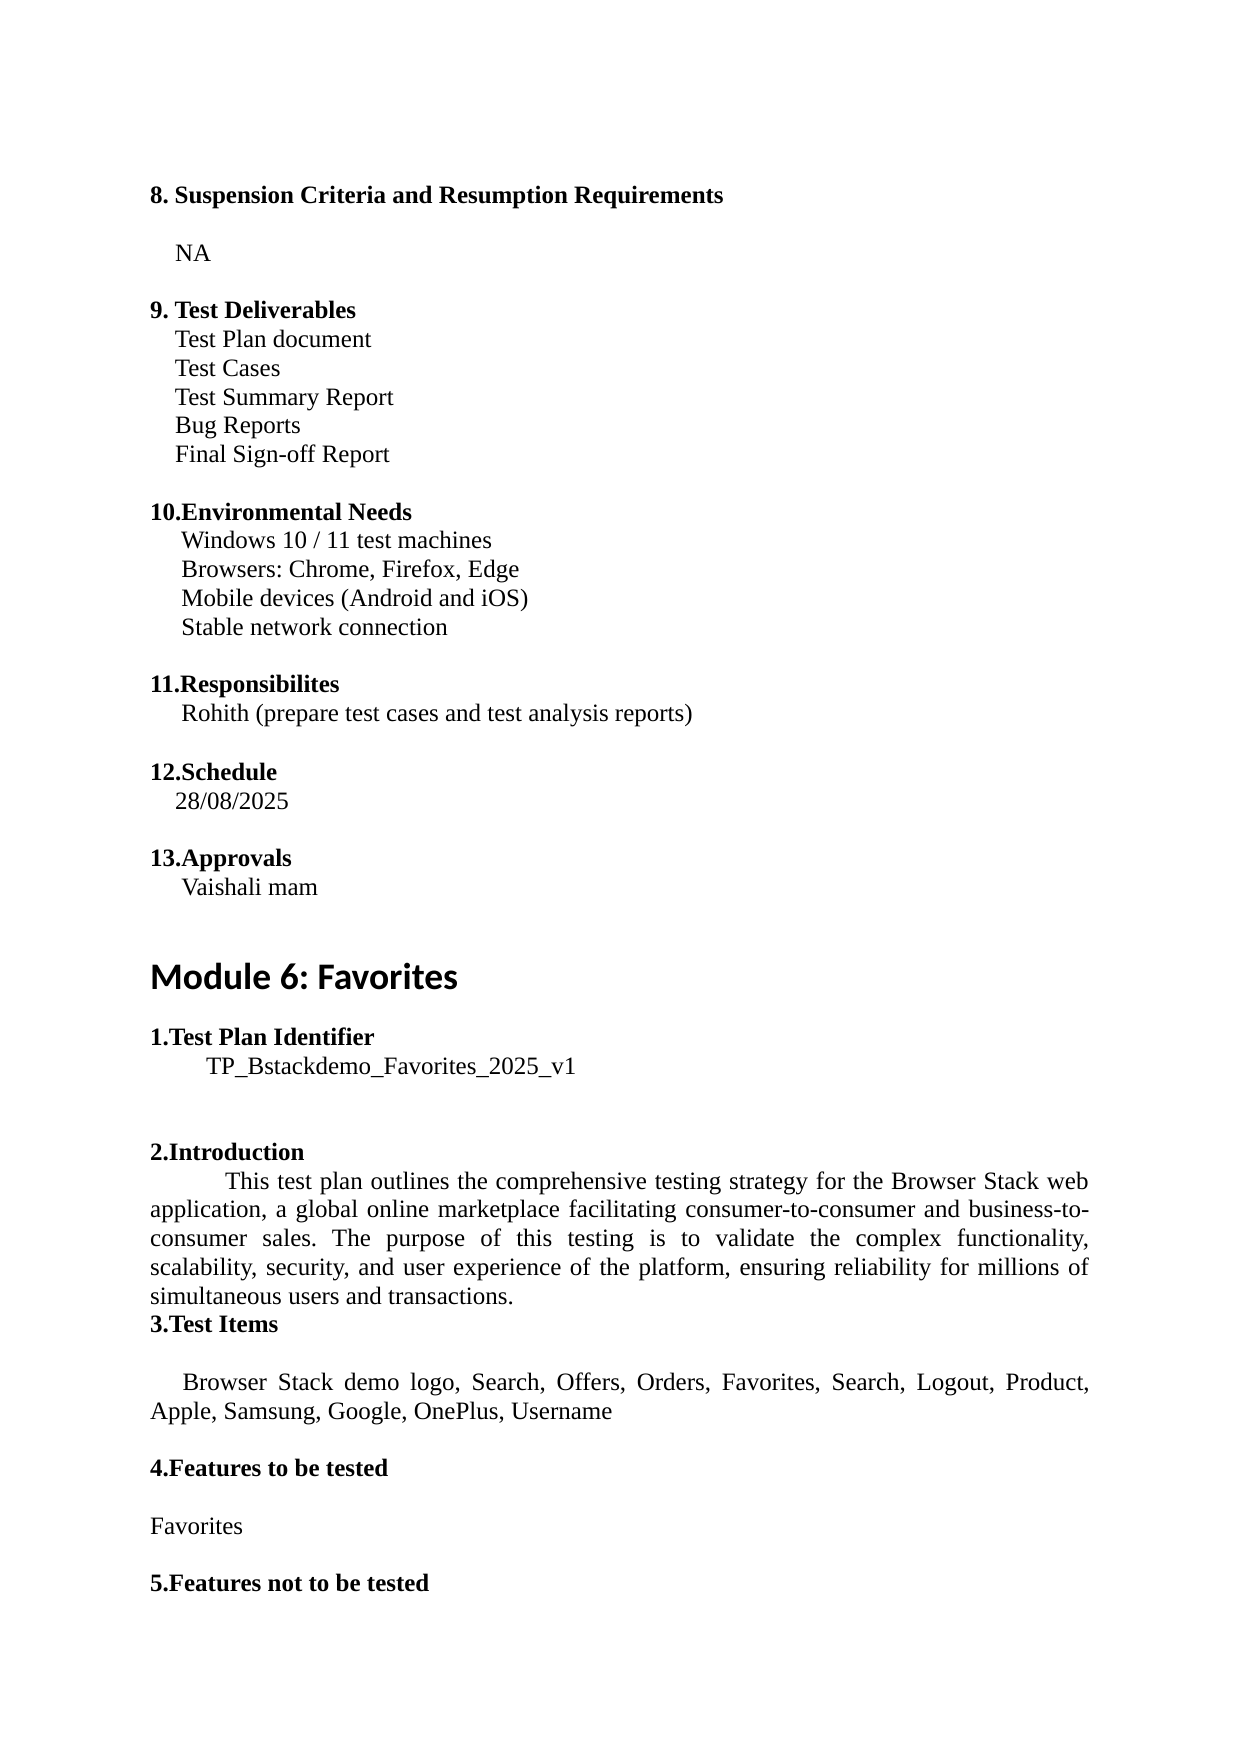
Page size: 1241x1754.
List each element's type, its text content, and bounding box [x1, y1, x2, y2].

text 12.Schedule [150, 757, 1090, 786]
text This test plan outlines the comprehensive testing strategy for the Browser Stack web application, a global online marketplace facilitating consumer-to-consumer and business-to-consumer sales. The purpose of this testing is to validate the complex functionality, scalability, security, and user experience of the platform, ensuring reliability for millions of simultaneous users and transactions. [150, 1166, 1090, 1309]
text Stable network connection [150, 612, 1090, 641]
text 8. Suspension Criteria and Resumption Requirements [150, 181, 1090, 209]
text TP_Bstackdemo_Favorites_2025_v1 [150, 1051, 1090, 1079]
text Favorites [150, 1511, 1090, 1539]
text 10.Environmental Needs [150, 497, 1090, 526]
text Test Plan document [150, 324, 1090, 353]
text 13.Approvals [150, 843, 1090, 872]
text Browsers: Chrome, Firefox, Edge [150, 554, 1090, 583]
text Rohith (prepare test cases and test analysis reports) [150, 698, 1090, 727]
text 11.Responsibilites [150, 669, 1090, 698]
text Windows 10 / 11 test machines [150, 526, 1090, 554]
text 3.Test Items [150, 1309, 1090, 1338]
text 1.Test Plan Identifier [150, 1022, 1090, 1051]
text 9. Test Deliverables [150, 296, 1090, 324]
text 28/08/2025 [150, 786, 1090, 815]
text 2.Introduction [150, 1137, 1090, 1166]
text Test Cases [150, 353, 1090, 382]
text Test Summary Report [150, 382, 1090, 411]
text Bug Reports [150, 411, 1090, 439]
text Mobile devices (Android and iOS) [150, 583, 1090, 612]
text Vaishali mam [150, 872, 1090, 901]
text Browser Stack demo logo, Search, Offers, Orders, Favorites, Search, Logout, Product, Apple, Samsung, Google, OnePlus, Username [150, 1367, 1090, 1424]
text NA [150, 238, 1090, 267]
text Final Sign-off Report [150, 439, 1090, 468]
text Module 6: Favorites [150, 953, 1090, 998]
text 4.Features to be tested [150, 1453, 1090, 1482]
text 5.Features not to be tested [150, 1568, 1090, 1597]
